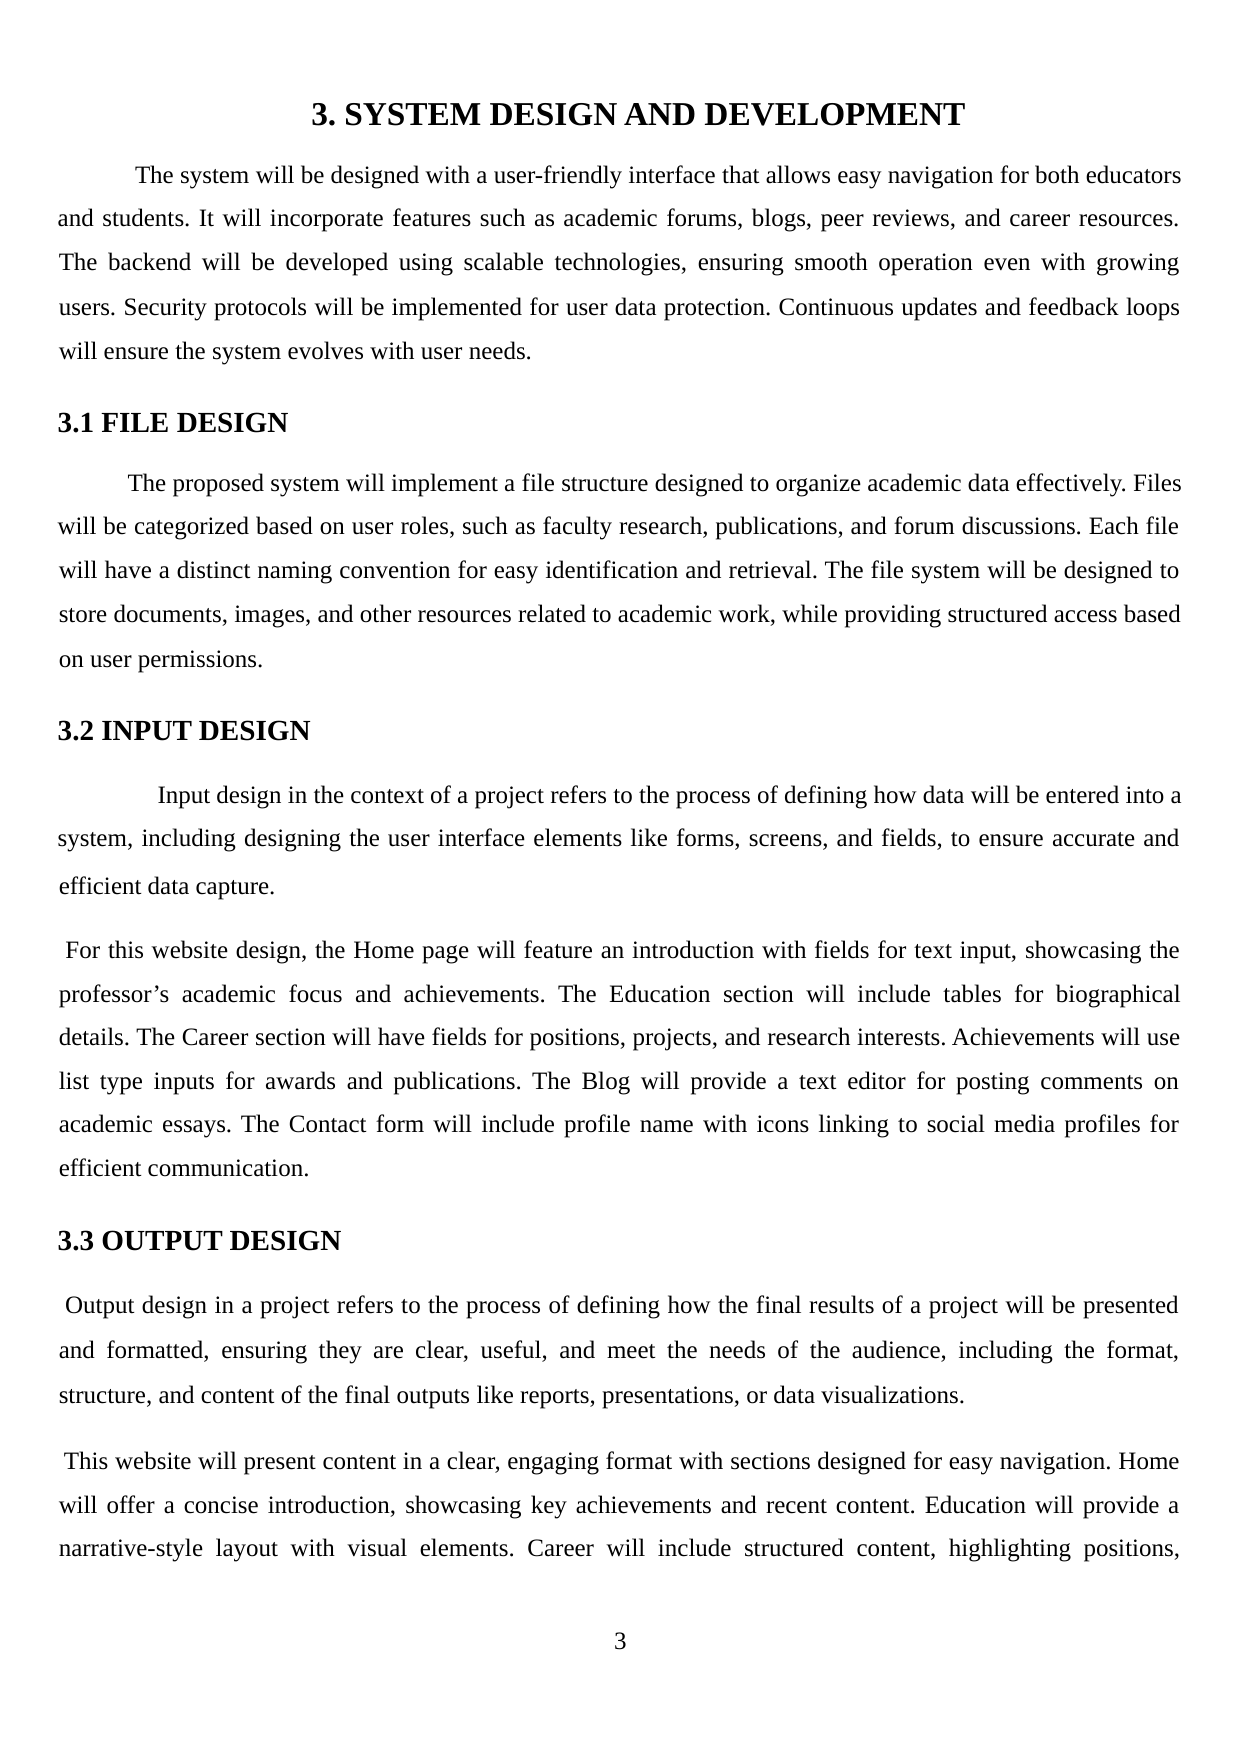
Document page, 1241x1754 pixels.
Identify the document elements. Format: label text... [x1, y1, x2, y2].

text and students. It will incorporate features such as academic forums, blogs, peer reviews, and career resources. The backend will be developed using scalable technologies, ensuring smooth operation even with growing users. Security protocols will be implemented for user data protection. Continuous updates and feedback loops will ensure the system evolves with user needs. [57, 203, 1181, 365]
subtitle SYSTEM DESIGN AND DEVELOPMENT [135, 94, 1142, 133]
text The system will be designed with a user-friendly interface that allows easy navigation for both educators [59, 160, 1182, 189]
text 3.1 FILE DESIGN [57, 405, 1181, 439]
text 3.3 OUTPUT DESIGN [57, 1223, 1181, 1256]
text system, including designing the user interface elements like forms, screens, and fields, to ensure accurate and efficient data capture. [57, 823, 1181, 899]
text The proposed system will implement a file structure designed to organize academic data effectively. Files [59, 468, 1182, 497]
text 3.2 INPUT DESIGN [57, 713, 1181, 747]
text will be categorized based on user roles, such as faculty research, publications, and forum discussions. Each file will have a distinct naming convention for easy identification and retrieval. The file system will be designed to store documents, images, and other resources related to academic work, while providing structured access based on user permissions. [57, 511, 1181, 672]
text Output design in a project refers to the process of defining how the final results of a project will be presented and formatted, ensuring they are clear, useful, and meet the needs of the audience, including the format, structure, and content of the final outputs like reports, presentations, or data visualizations. [57, 1290, 1181, 1409]
text Input design in the context of a project refers to the process of defining how data will be entered into a [59, 780, 1182, 809]
text For this website design, the Home page will feature an introduction with fields for text input, showcasing the professor’s academic focus and achievements. The Education section will include tables for biographical details. The Career section will have fields for positions, projects, and research interests. Achievements will use list type inputs for awards and publications. The Blog will provide a text editor for posting comments on academic essays. The Contact form will include profile name with icons linking to social media profiles for efficient communication. [57, 935, 1181, 1182]
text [57, 1446, 1181, 1562]
